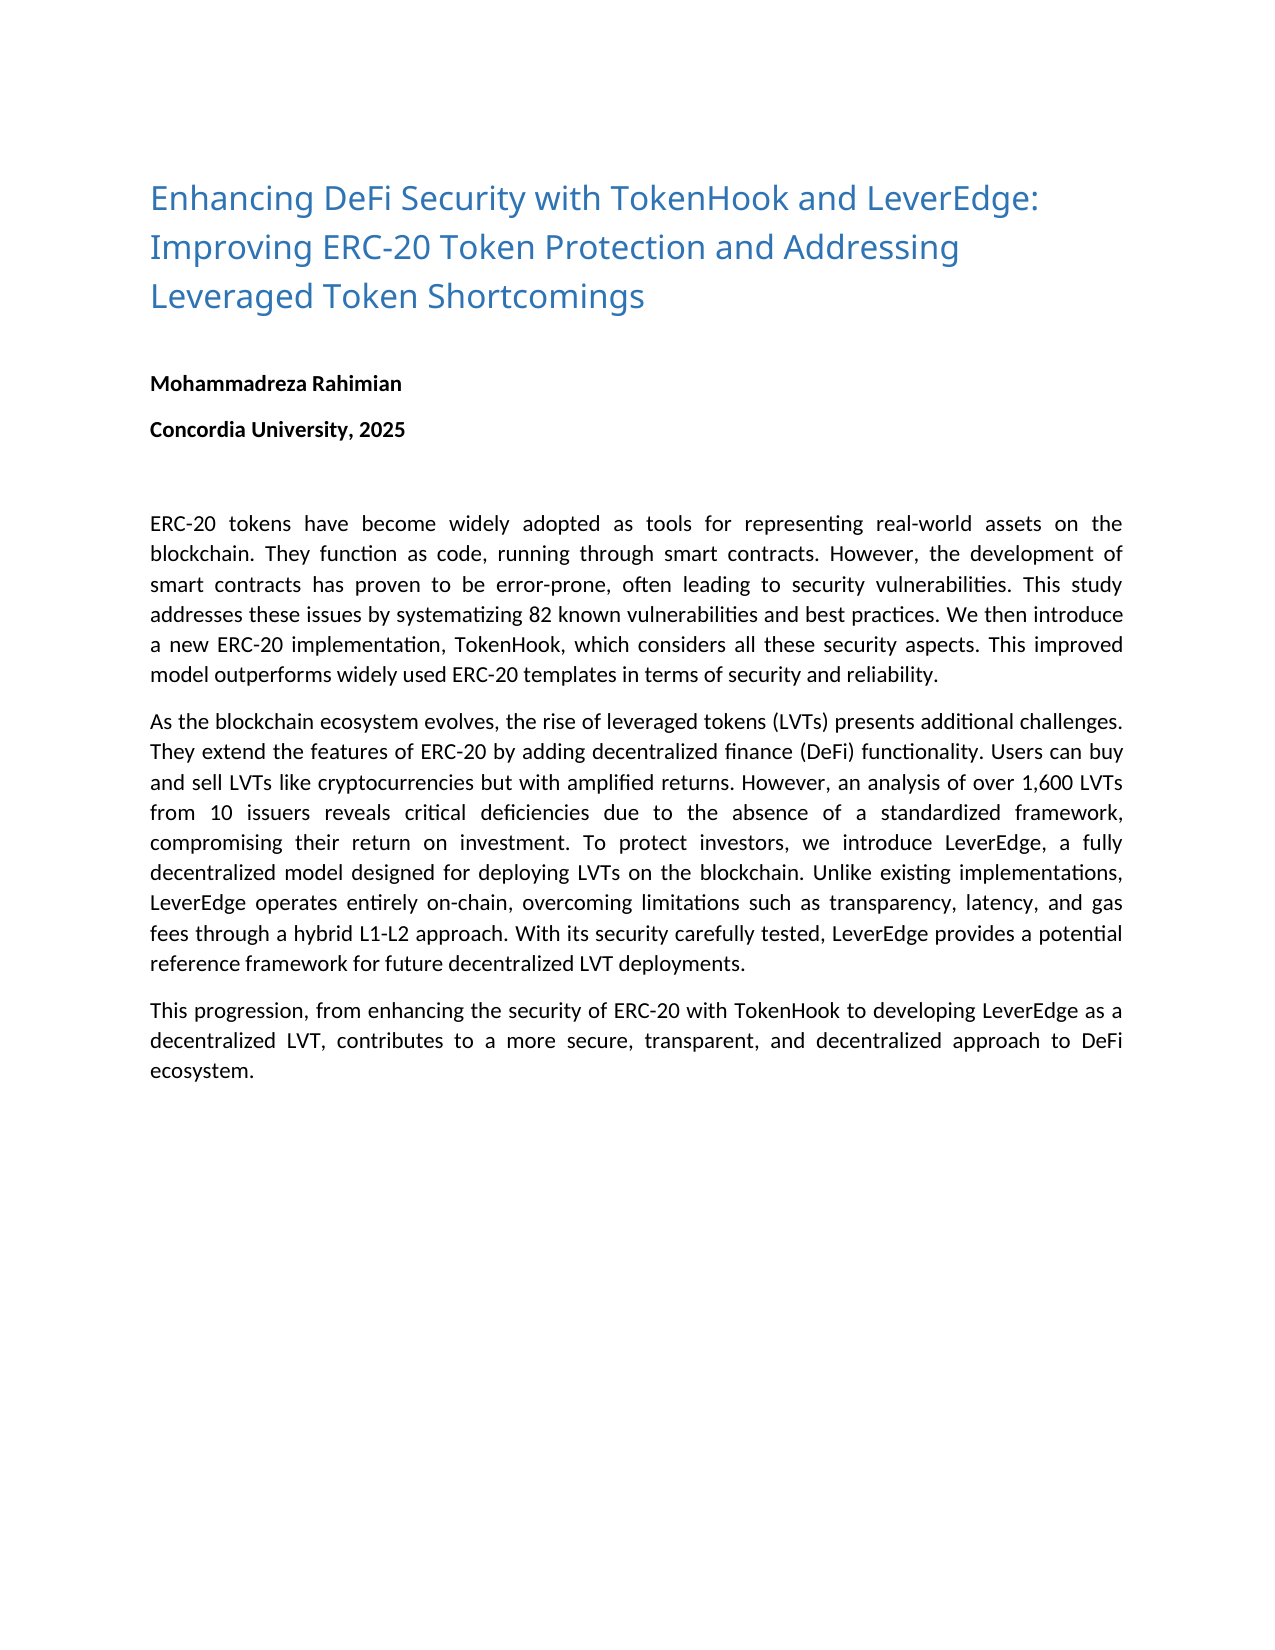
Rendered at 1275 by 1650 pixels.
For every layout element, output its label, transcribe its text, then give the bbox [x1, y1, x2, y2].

text Concordia University, 2025 [150, 416, 1125, 444]
subtitle Enhancing DeFi Security with TokenHook and LeverEdge: Improving ERC-20 Token Protection and Addressing Leveraged Token Shortcomings [150, 175, 1125, 318]
text As the blockchain ecosystem evolves, the rise of leveraged tokens (LVTs) presents additional challenges. They extend the features of ERC-20 by adding decentralized finance (DeFi) functionality. Users can buy and sell LVTs like cryptocurrencies but with amplified returns. However, an analysis of over 1,600 LVTs from 10 issuers reveals critical deficiencies due to the absence of a standardized framework, compromising their return on investment. To protect investors, we introduce LeverEdge, a fully decentralized model designed for deploying LVTs on the blockchain. Unlike existing implementations, LeverEdge operates entirely on-chain, overcoming limitations such as transparency, latency, and gas fees through a hybrid L1-L2 approach. With its security carefully tested, LeverEdge provides a potential reference framework for future decentralized LVT deployments. [150, 707, 1125, 977]
text This progression, from enhancing the security of ERC-20 with TokenHook to developing LeverEdge as a decentralized LVT, contributes to a more secure, transparent, and decentralized approach to DeFi ecosystem. [150, 996, 1125, 1084]
text Mohammadreza Rahimian [150, 369, 1125, 397]
text ERC-20 tokens have become widely adopted as tools for representing real-world assets on the blockchain. They function as code, running through smart contracts. However, the development of smart contracts has proven to be error-prone, often leading to security vulnerabilities. This study addresses these issues by systematizing 82 known vulnerabilities and best practices. We then introduce a new ERC-20 implementation, TokenHook, which considers all these security aspects. This improved model outperforms widely used ERC-20 templates in terms of security and reliability. [150, 509, 1125, 688]
